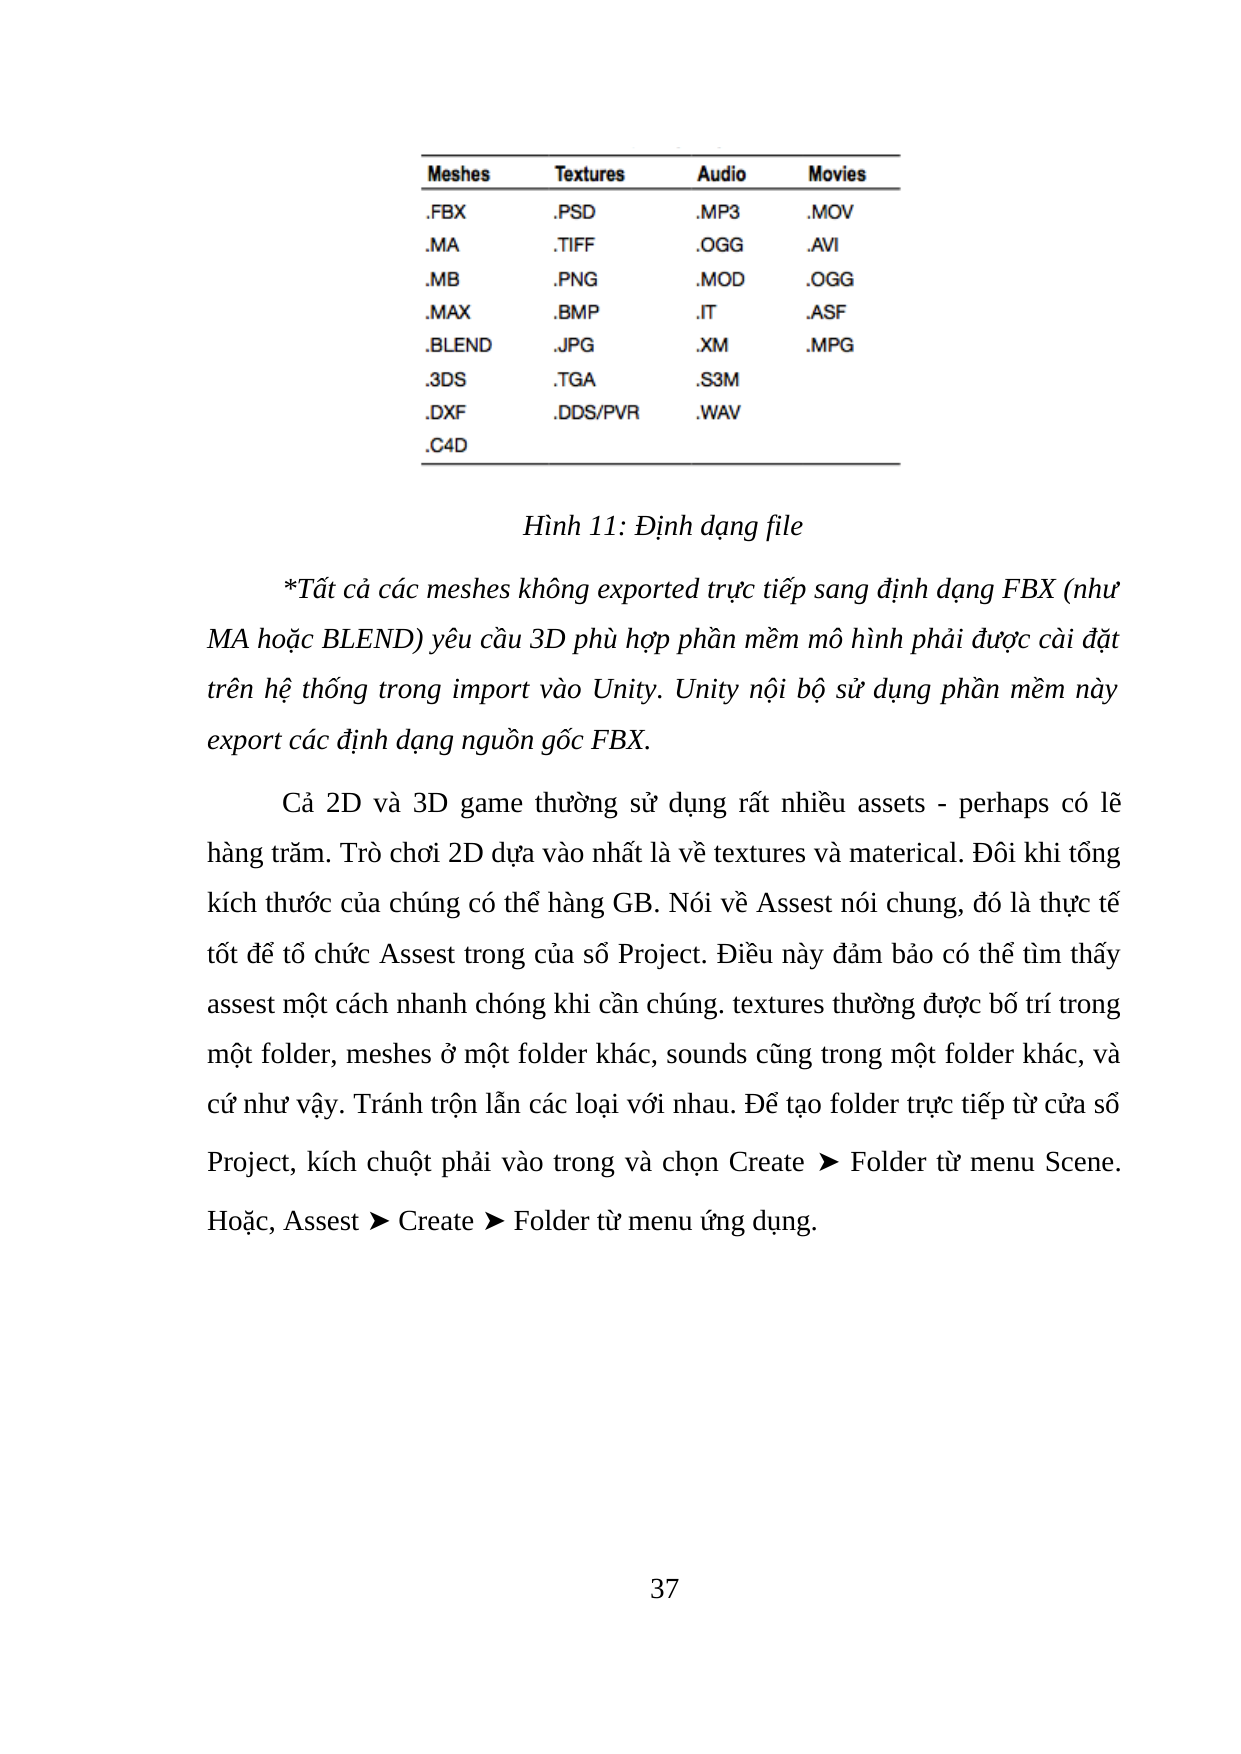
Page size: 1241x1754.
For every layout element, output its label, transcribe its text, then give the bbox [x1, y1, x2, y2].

text *Tất cả các meshes không exported trực tiếp sang định dạng FBX (như MA hoặc BLEND) yêu cầu 3D phù hợp phần mềm mô hình phải được cài đặt trên hệ thống trong import vào Unity. Unity nội bộ sử dụng phần mềm này export các định dạng nguồn gốc FBX. [207, 571, 1122, 756]
picture [398, 147, 912, 479]
text Cả 2D và 3D game thường sử dụng rất nhiều assets - perhaps có lẽ hàng trăm. Trò chơi 2D dựa vào nhất là về textures và materical. Đôi khi tổng kích thước của chúng có thể hàng GB. Nói về Assest nói chung, đó là thực tế tốt để tổ chức Assest trong của sổ Project. Điều này đảm bảo có thể tìm thấy assest một cách nhanh chóng khi cần chúng. textures thường được bố trí trong một folder, meshes ở một folder khác, sounds cũng trong một folder khác, và cứ như vậy. Tránh trộn lẫn các loại với nhau. Để tạo folder trực tiếp từ cửa sổ Project, kích chuột phải vào trong và chọn Create ➤ Folder từ menu Scene. Hoặc, Assest ➤ Create ➤ Folder từ menu ứng dụng. [207, 785, 1122, 1239]
